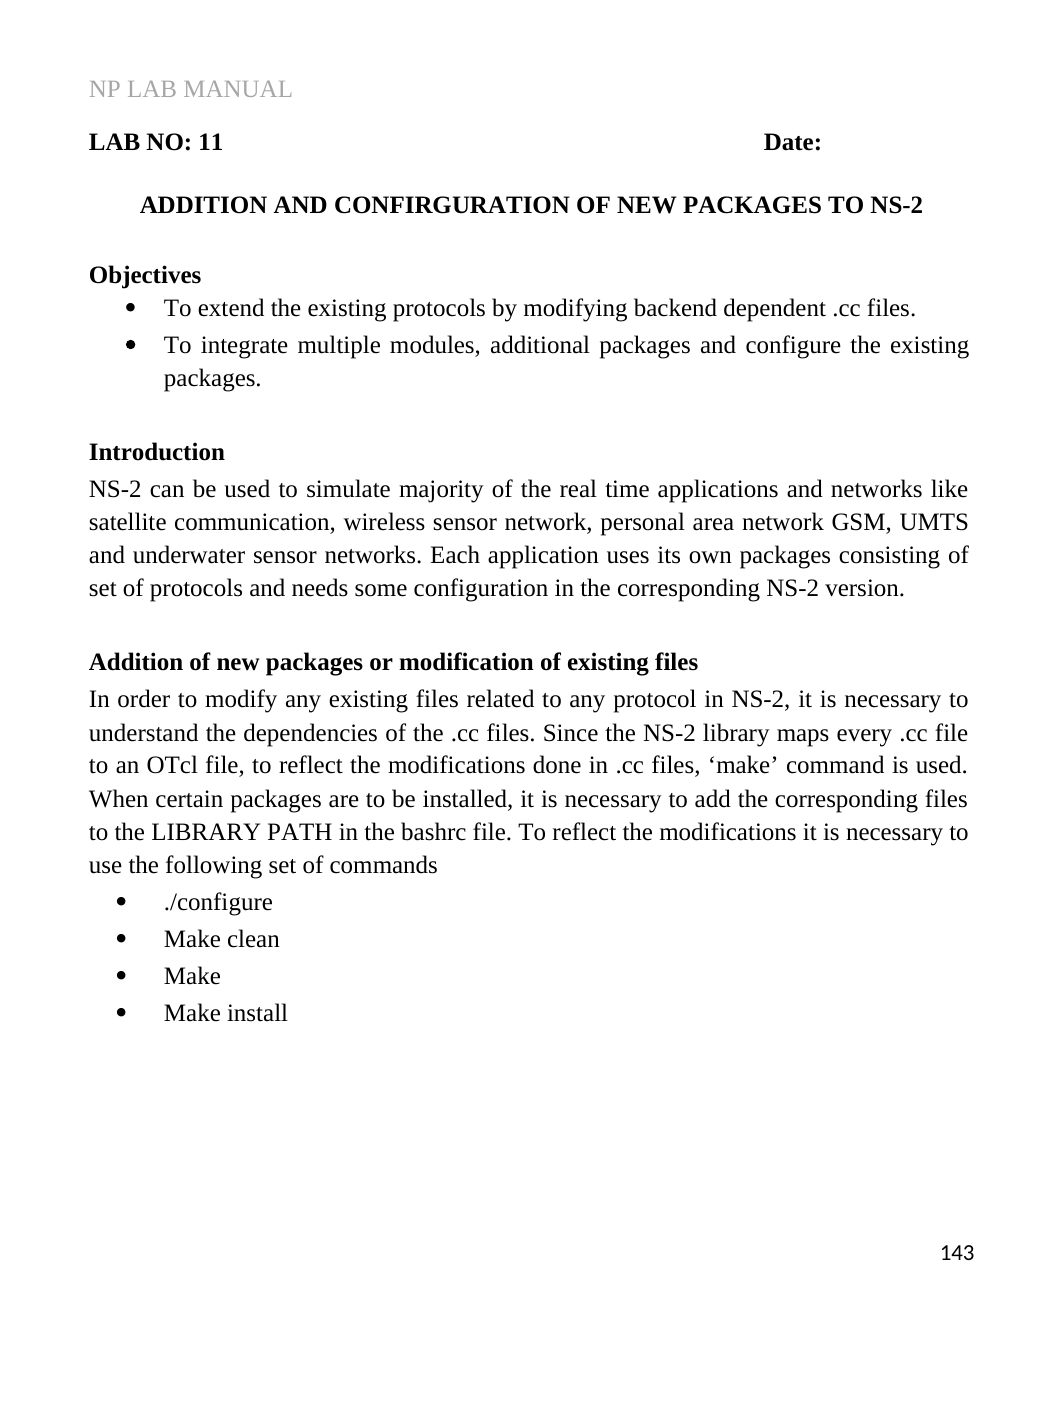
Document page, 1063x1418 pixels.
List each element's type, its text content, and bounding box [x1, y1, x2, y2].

list To integrate multiple modules, additional packages and configure the existing packages. [126, 330, 970, 392]
text NS-2 can be used to simulate majority of the real time applications and networks like satellite communication, wireless sensor network, personal area network GSM, UMTS and underwater sensor networks. Each application uses its own packages consisting of set of protocols and needs some configuration in the corresponding NS-2 version. [89, 474, 970, 602]
text Introduction [89, 437, 970, 466]
list Make clean [117, 924, 970, 953]
text Addition of new packages or modification of existing files [89, 647, 970, 676]
list Make install [117, 998, 970, 1027]
list To extend the existing protocols by modifying backend dependent .cc files. [126, 293, 974, 322]
text LAB NO: 11 Date: [89, 127, 974, 156]
list Make [117, 961, 970, 990]
text Objectives [89, 260, 570, 289]
text ADDITION AND CONFIRGURATION OF NEW PACKAGES TO NS-2 [89, 191, 974, 219]
list ./configure [117, 887, 970, 916]
text In order to modify any existing files related to any protocol in NS-2, it is necessary to understand the dependencies of the .cc files. Since the NS-2 library maps every .cc file to an OTcl file, to reflect the modifications done in .cc files, ‘make’ command is used. When certain packages are to be installed, it is necessary to add the corresponding files to the LIBRARY PATH in the bashrc file. To reflect the modifications it is necessary to use the following set of commands [89, 684, 970, 878]
